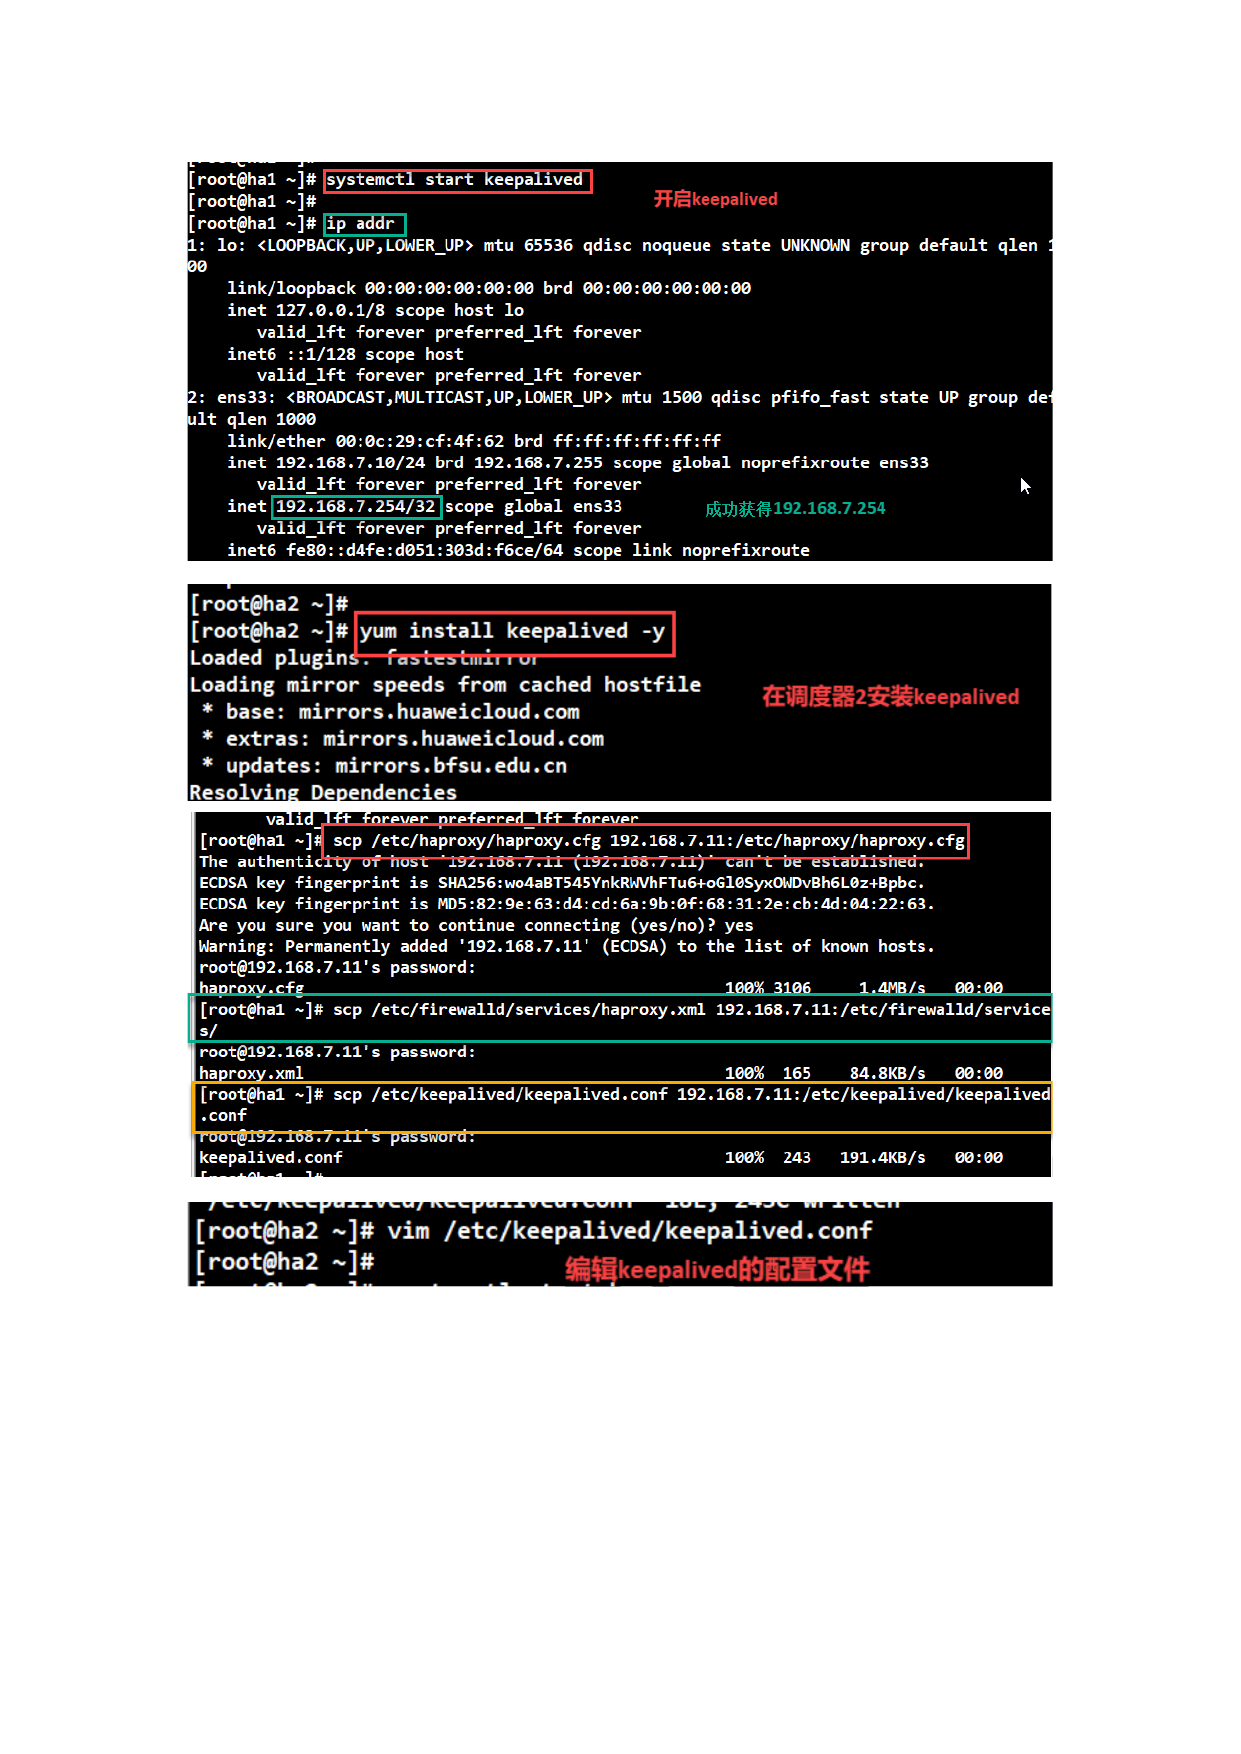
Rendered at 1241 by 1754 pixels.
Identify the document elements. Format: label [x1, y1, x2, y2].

picture [187, 812, 1053, 1177]
picture [187, 1202, 1053, 1298]
picture [187, 584, 1052, 801]
picture [187, 162, 1053, 561]
